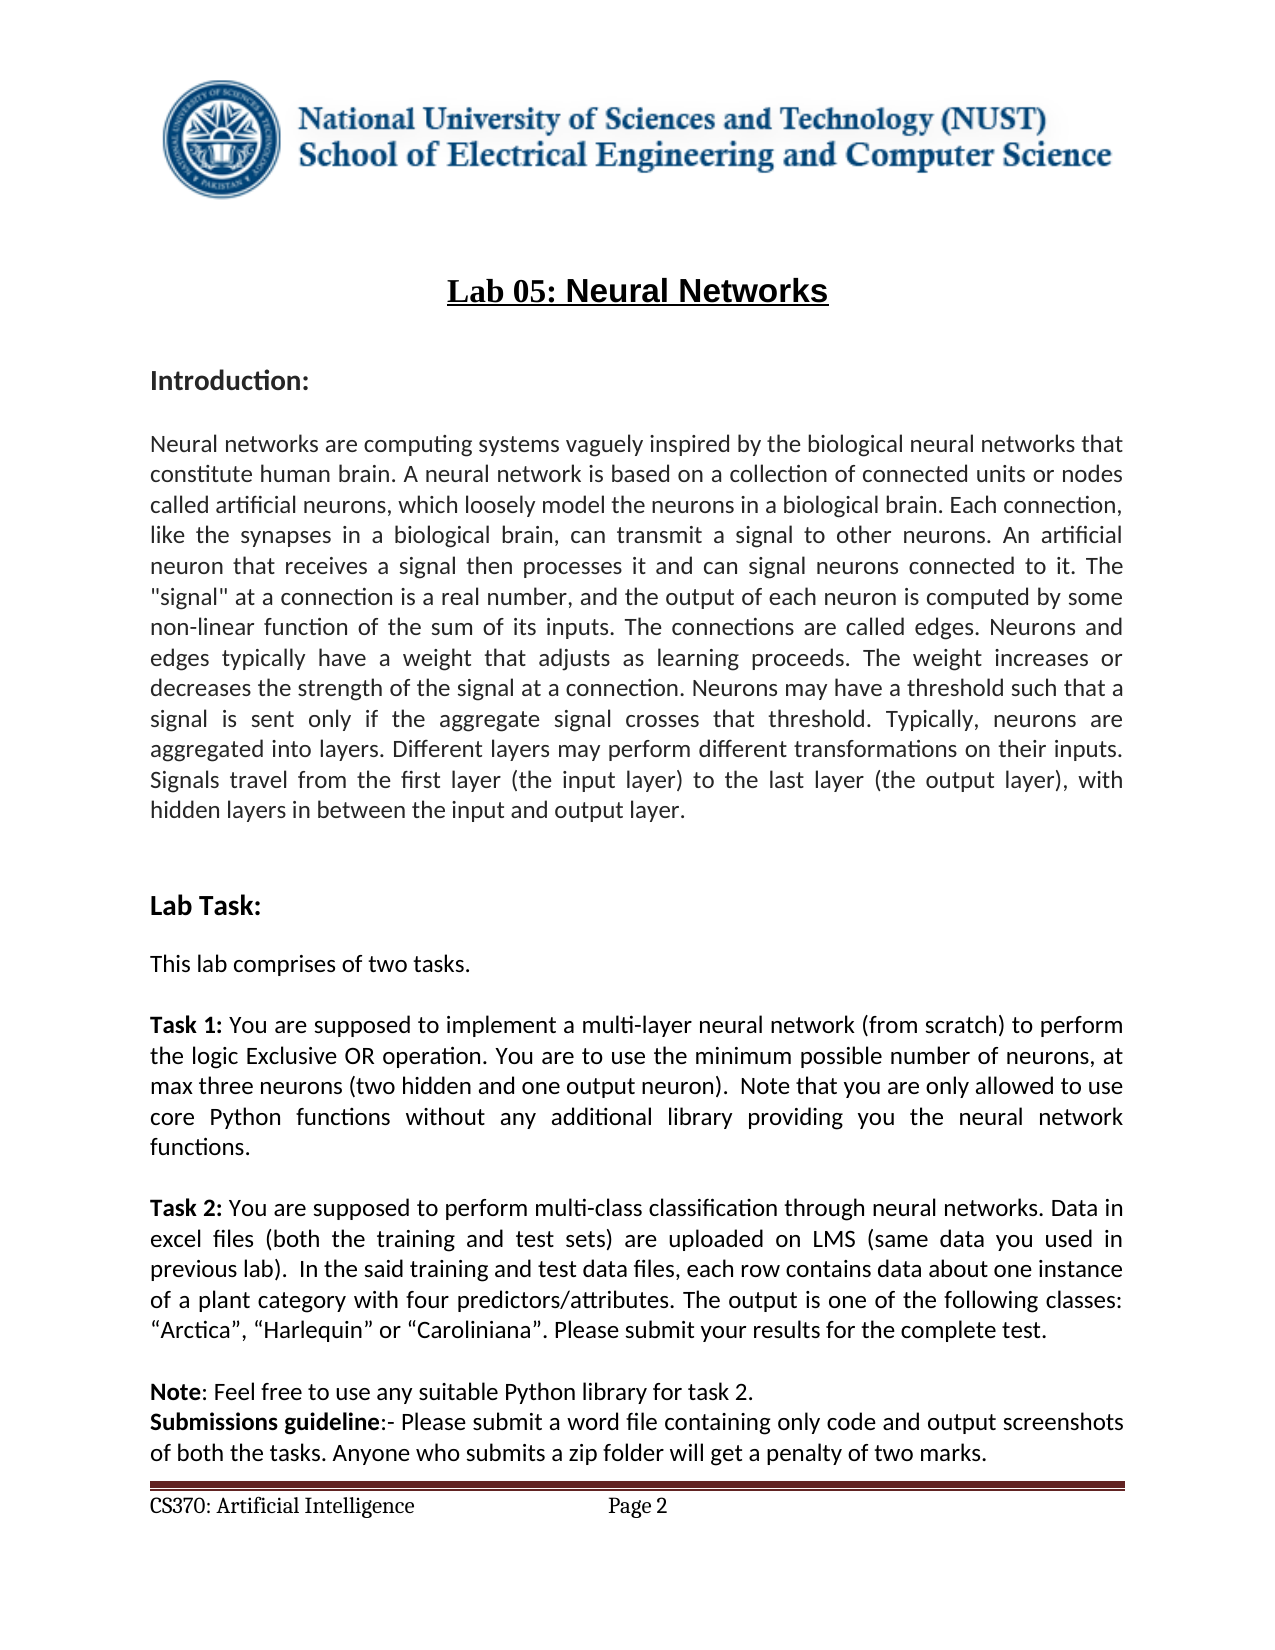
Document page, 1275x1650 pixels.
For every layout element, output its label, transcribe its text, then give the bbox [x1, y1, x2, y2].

text Note: Feel free to use any suitable Python library for task 2. [150, 1376, 1125, 1406]
text Neural networks are computing systems vaguely inspired by the biological neural networks that constitute human brain. A neural network is based on a collection of connected units or nodes called artificial neurons, which loosely model the neurons in a biological brain. Each connection, like the synapses in a biological brain, can transmit a signal to other neurons. An artificial neuron that receives a signal then processes it and can signal neurons connected to it. The "signal" at a connection is a real number, and the output of each neuron is computed by some non-linear function of the sum of its inputs. The connections are called edges. Neurons and edges typically have a weight that adjusts as learning proceeds. The weight increases or decreases the strength of the signal at a connection. Neurons may have a threshold such that a signal is sent only if the aggregate signal crosses that threshold. Typically, neurons are aggregated into layers. Different layers may perform different transformations on their inputs. Signals travel from the first layer (the input layer) to the last layer (the output layer), with hidden layers in between the input and output layer. [150, 428, 1125, 825]
text Introduction: [150, 362, 1125, 397]
text Task 1: You are supposed to implement a multi-layer neural network (from scratch) to perform the logic Exclusive OR operation. You are to use the minimum possible number of neurons, at max three neurons (two hidden and one output neuron). Note that you are only allowed to use core Python functions without any additional library providing you the neural network functions. [150, 1009, 1125, 1162]
text Lab Task: [150, 887, 1125, 922]
subtitle Lab 05: Neural Networks [150, 271, 1125, 310]
text Task 2: You are supposed to perform multi-class classification through neural networks. Data in excel files (both the training and test sets) are uploaded on LMS (same data you used in previous lab). In the said training and test data files, each row contains data about one instance of a plant category with four predictors/attributes. The output is one of the following classes: “Arctica”, “Harlequin” or “Caroliniana”. Please submit your results for the complete test. [150, 1192, 1125, 1345]
text Submissions guideline:- Please submit a word file containing only code and output screenshots of both the tasks. Anyone who submits a zip folder will get a penalty of two marks. [150, 1406, 1125, 1467]
text This lab comprises of two tasks. [150, 948, 1125, 979]
picture [150, 75, 1125, 210]
